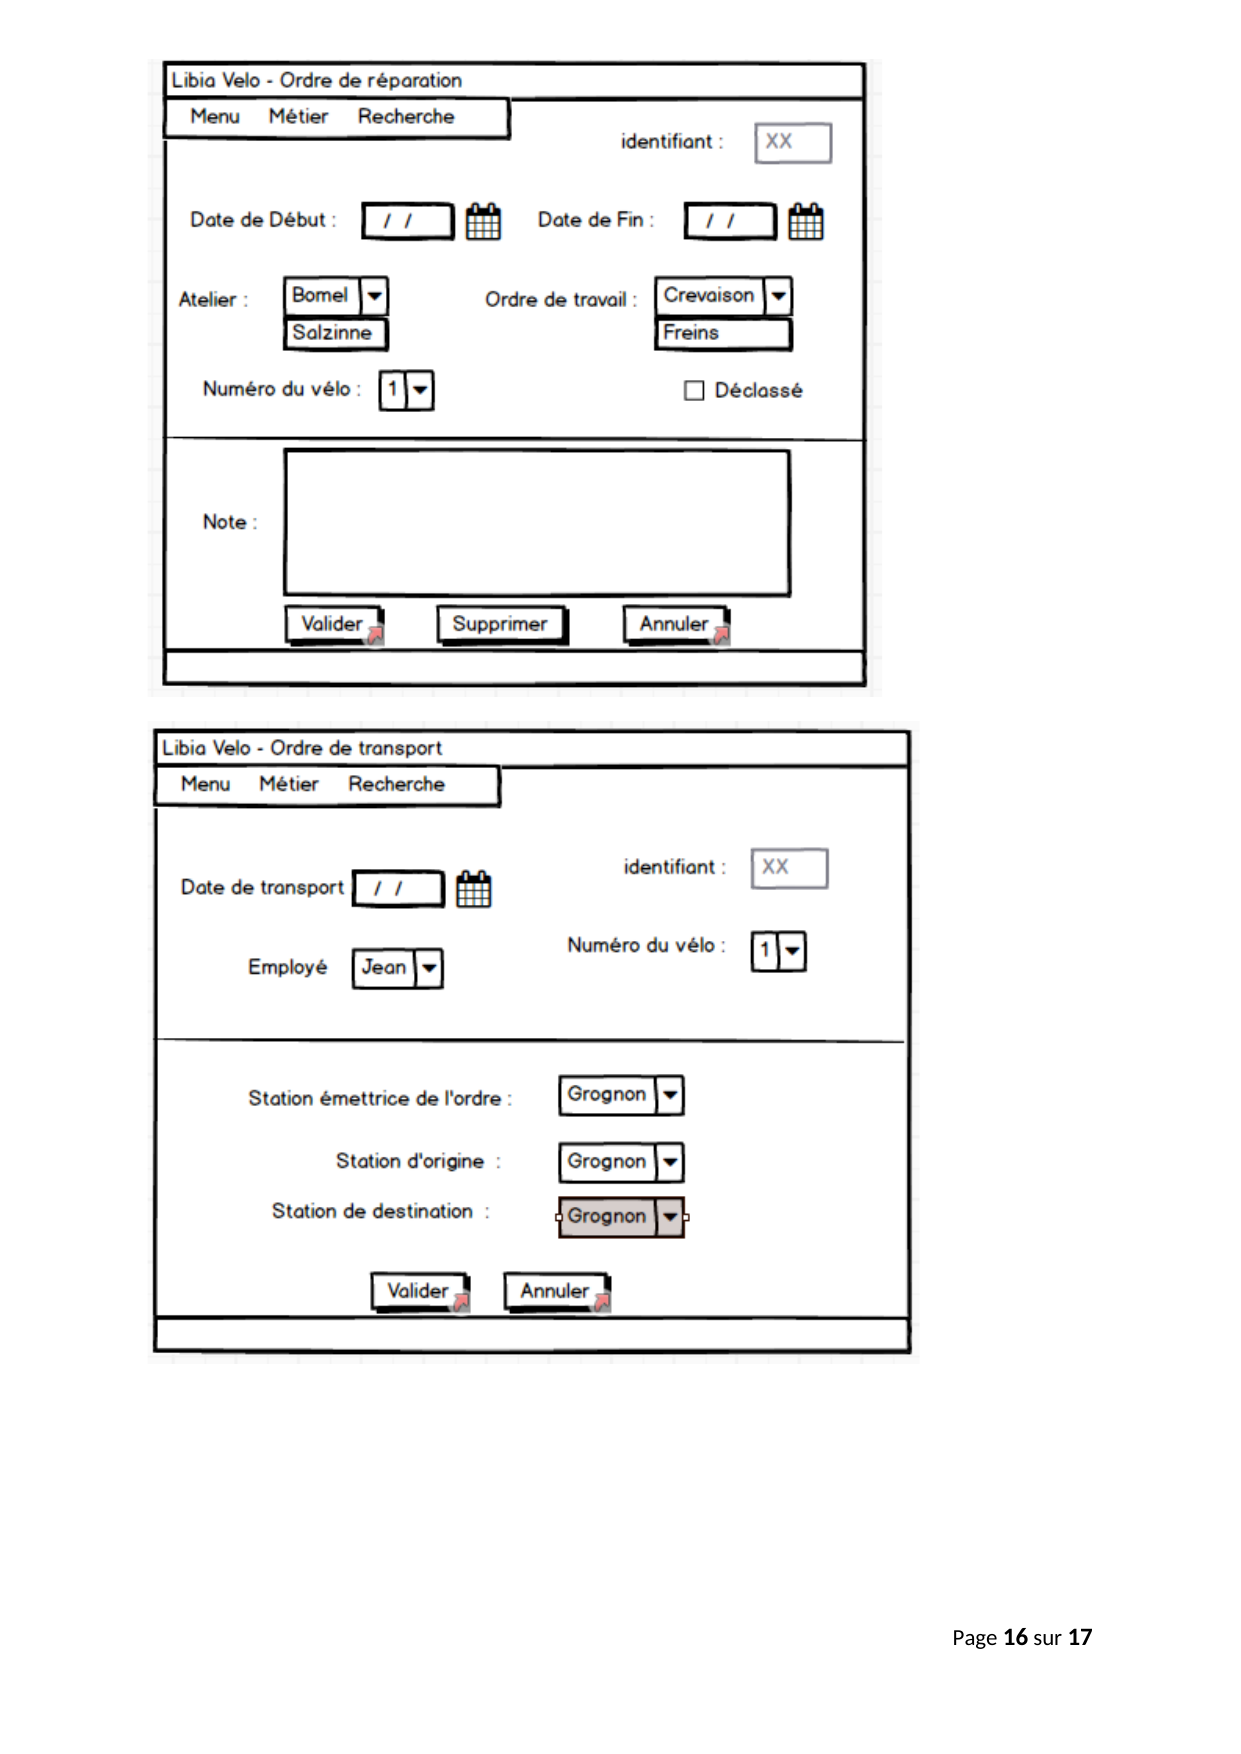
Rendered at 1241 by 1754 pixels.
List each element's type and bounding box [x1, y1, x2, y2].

picture [147, 721, 920, 1364]
picture [147, 59, 883, 697]
